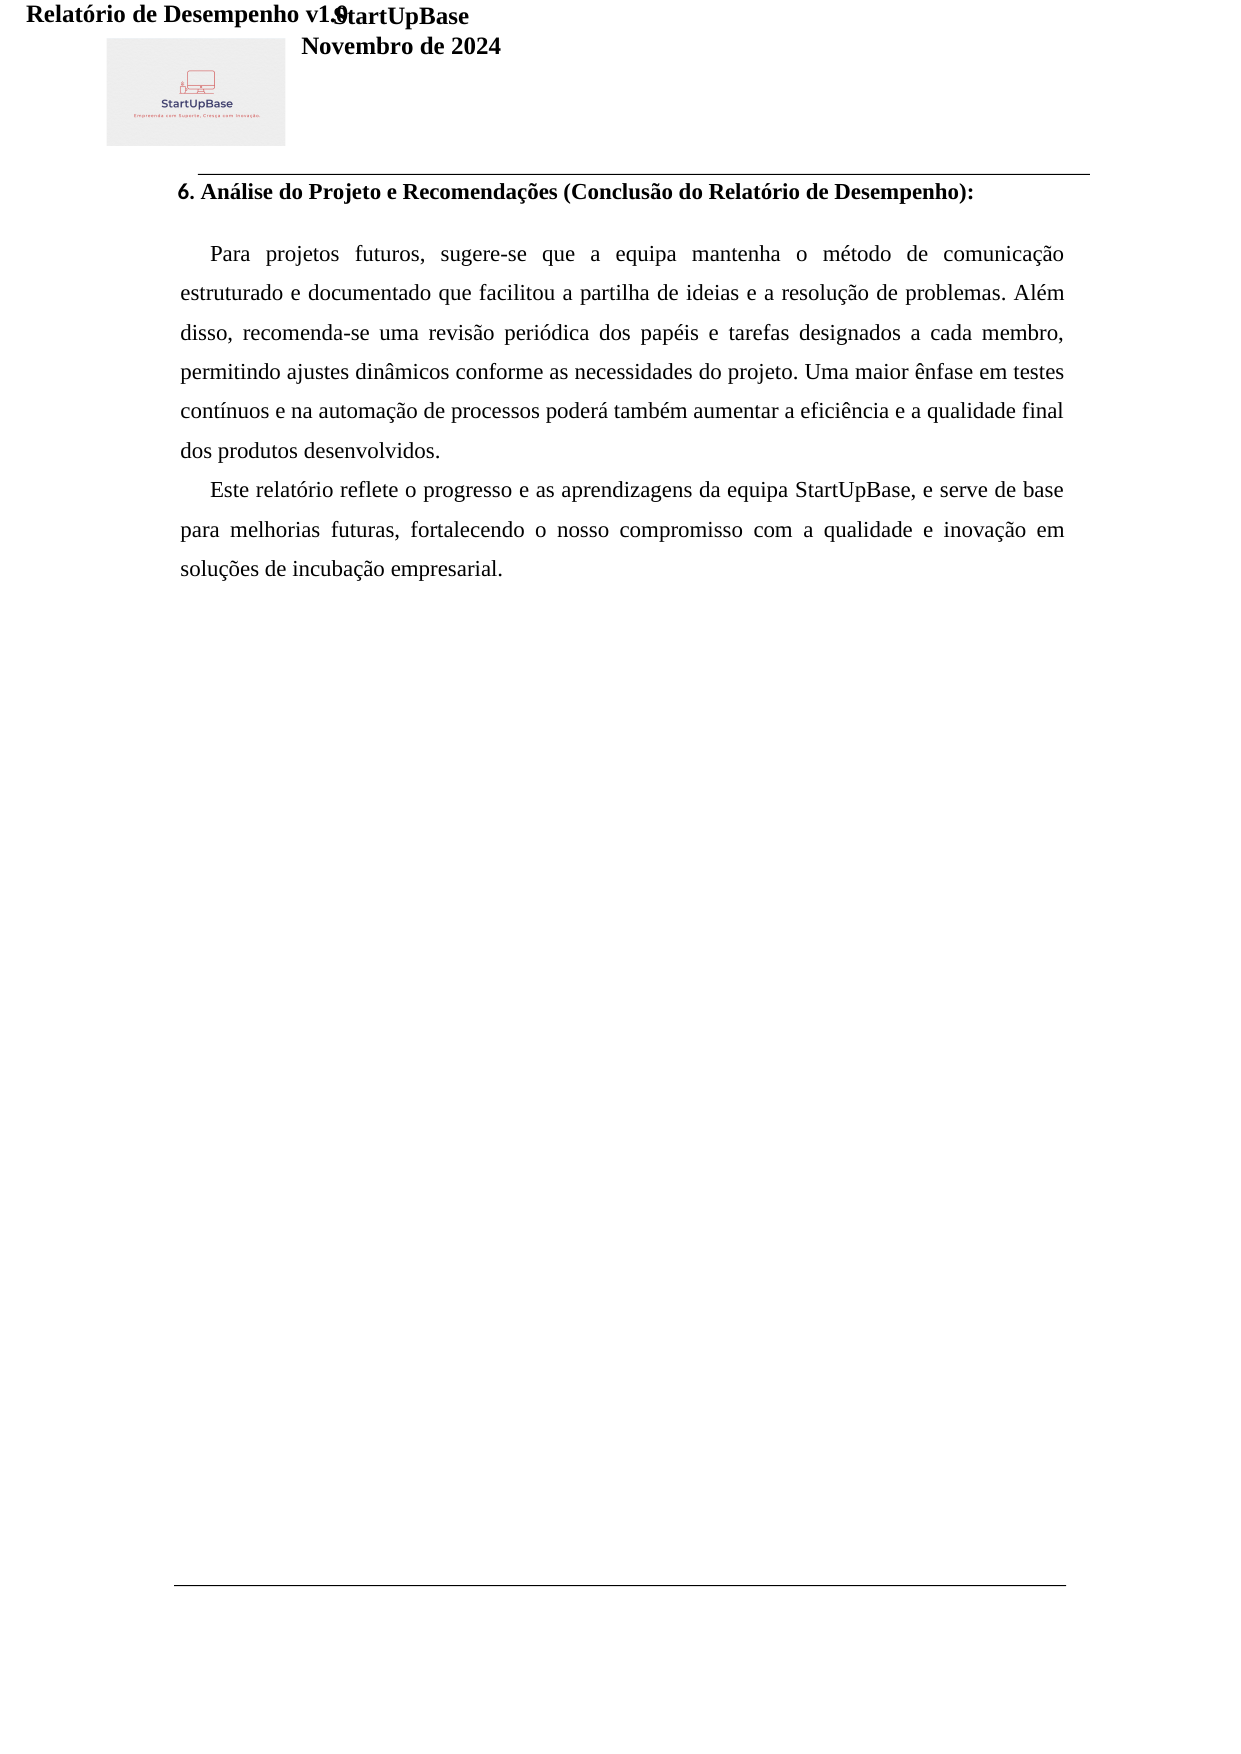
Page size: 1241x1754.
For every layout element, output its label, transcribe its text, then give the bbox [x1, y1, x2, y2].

text Este relatório reflete o progresso e as aprendizagens da equipa StartUpBase, e serve de base para melhorias futuras, fortalecendo o nosso compromisso com a qualidade e inovação em soluções de incubação empresarial. [180, 477, 1066, 582]
list Análise do Projeto e Recomendações (Conclusão do Relatório de Desempenho): [177, 177, 1063, 205]
picture [182, 38, 288, 92]
text Para projetos futuros, sugere-se que a equipa mantenha o método de comunicação estruturado e documentado que facilitou a partilha de ideias e a resolução de problemas. Além disso, recomenda-se uma revisão periódica dos papéis e tarefas designados a cada membro, permitindo ajustes dinâmicos conforme as necessidades do projeto. Uma maior ênfase em testes contínuos e na automação de processos poderá também aumentar a eficiência e a qualidade final dos produtos desenvolvidos. [180, 240, 1066, 463]
